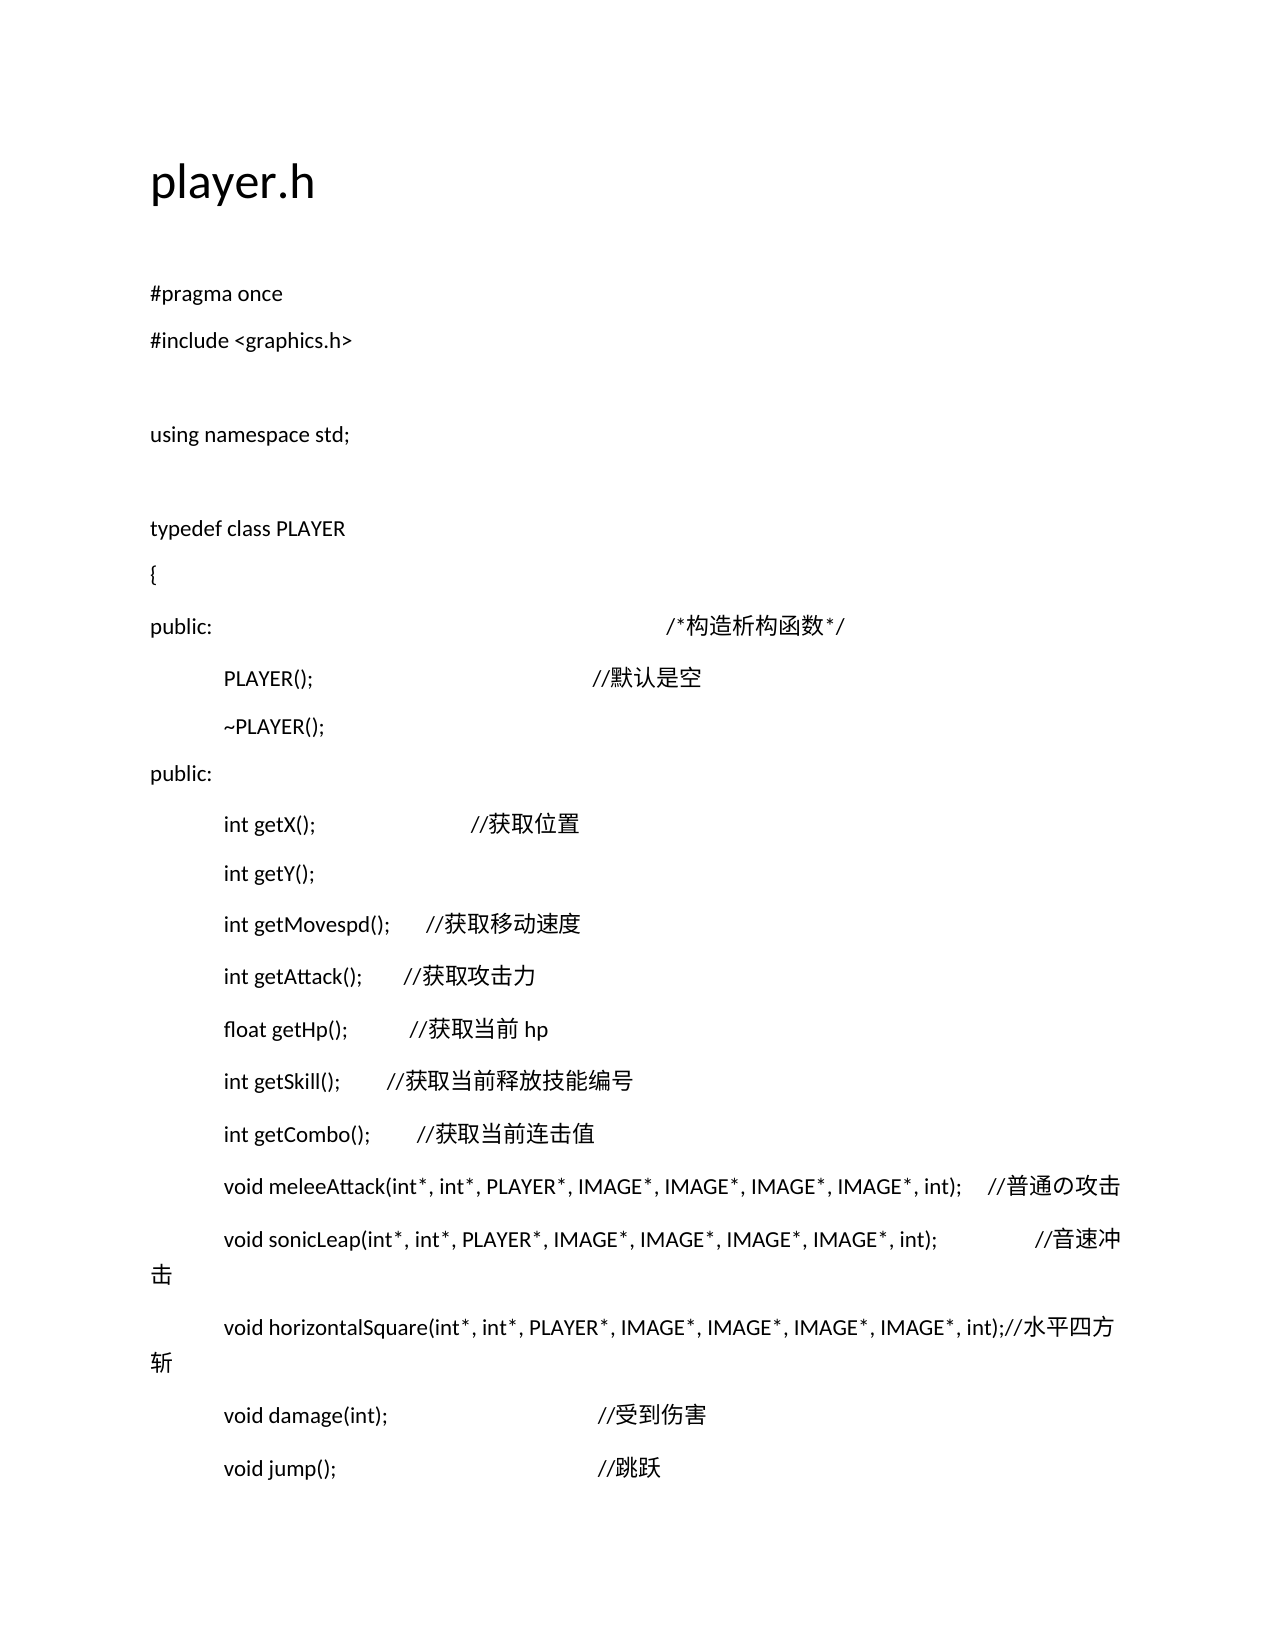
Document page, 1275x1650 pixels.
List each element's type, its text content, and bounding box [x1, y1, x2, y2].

text public: [150, 759, 1125, 787]
text int getAttack(); //获取攻击力 [150, 958, 1125, 991]
text int getCombo(); //获取当前连击值 [150, 1116, 1125, 1149]
text { [150, 561, 1125, 589]
text void sonicLeap(int*, int*, PLAYER*, IMAGE*, IMAGE*, IMAGE*, IMAGE*, int); //音速冲击 [150, 1221, 1125, 1290]
text typedef class PLAYER [150, 514, 1125, 542]
text PLAYER(); //默认是空 [150, 660, 1125, 693]
text player.h [150, 150, 1125, 211]
text void jump(); //跳跃 [150, 1450, 1125, 1483]
text int getY(); [150, 859, 1125, 887]
text using namespace std; [150, 420, 1125, 448]
text public: /*构造析构函数*/ [150, 607, 1125, 641]
text int getMovespd(); //获取移动速度 [150, 906, 1125, 939]
text void horizontalSquare(int*, int*, PLAYER*, IMAGE*, IMAGE*, IMAGE*, IMAGE*, int);//水平四方斩 [150, 1309, 1125, 1378]
text #include <graphics.h> [150, 326, 1125, 354]
text float getHp(); //获取当前hp [150, 1011, 1125, 1044]
text void meleeAttack(int*, int*, PLAYER*, IMAGE*, IMAGE*, IMAGE*, IMAGE*, int); //普通の攻击 [150, 1168, 1125, 1201]
text ~PLAYER(); [150, 712, 1125, 741]
text #pragma once [150, 279, 1125, 307]
text void damage(int); //受到伤害 [150, 1397, 1125, 1431]
text int getX(); //获取位置 [150, 806, 1125, 839]
text int getSkill(); //获取当前释放技能编号 [150, 1063, 1125, 1096]
